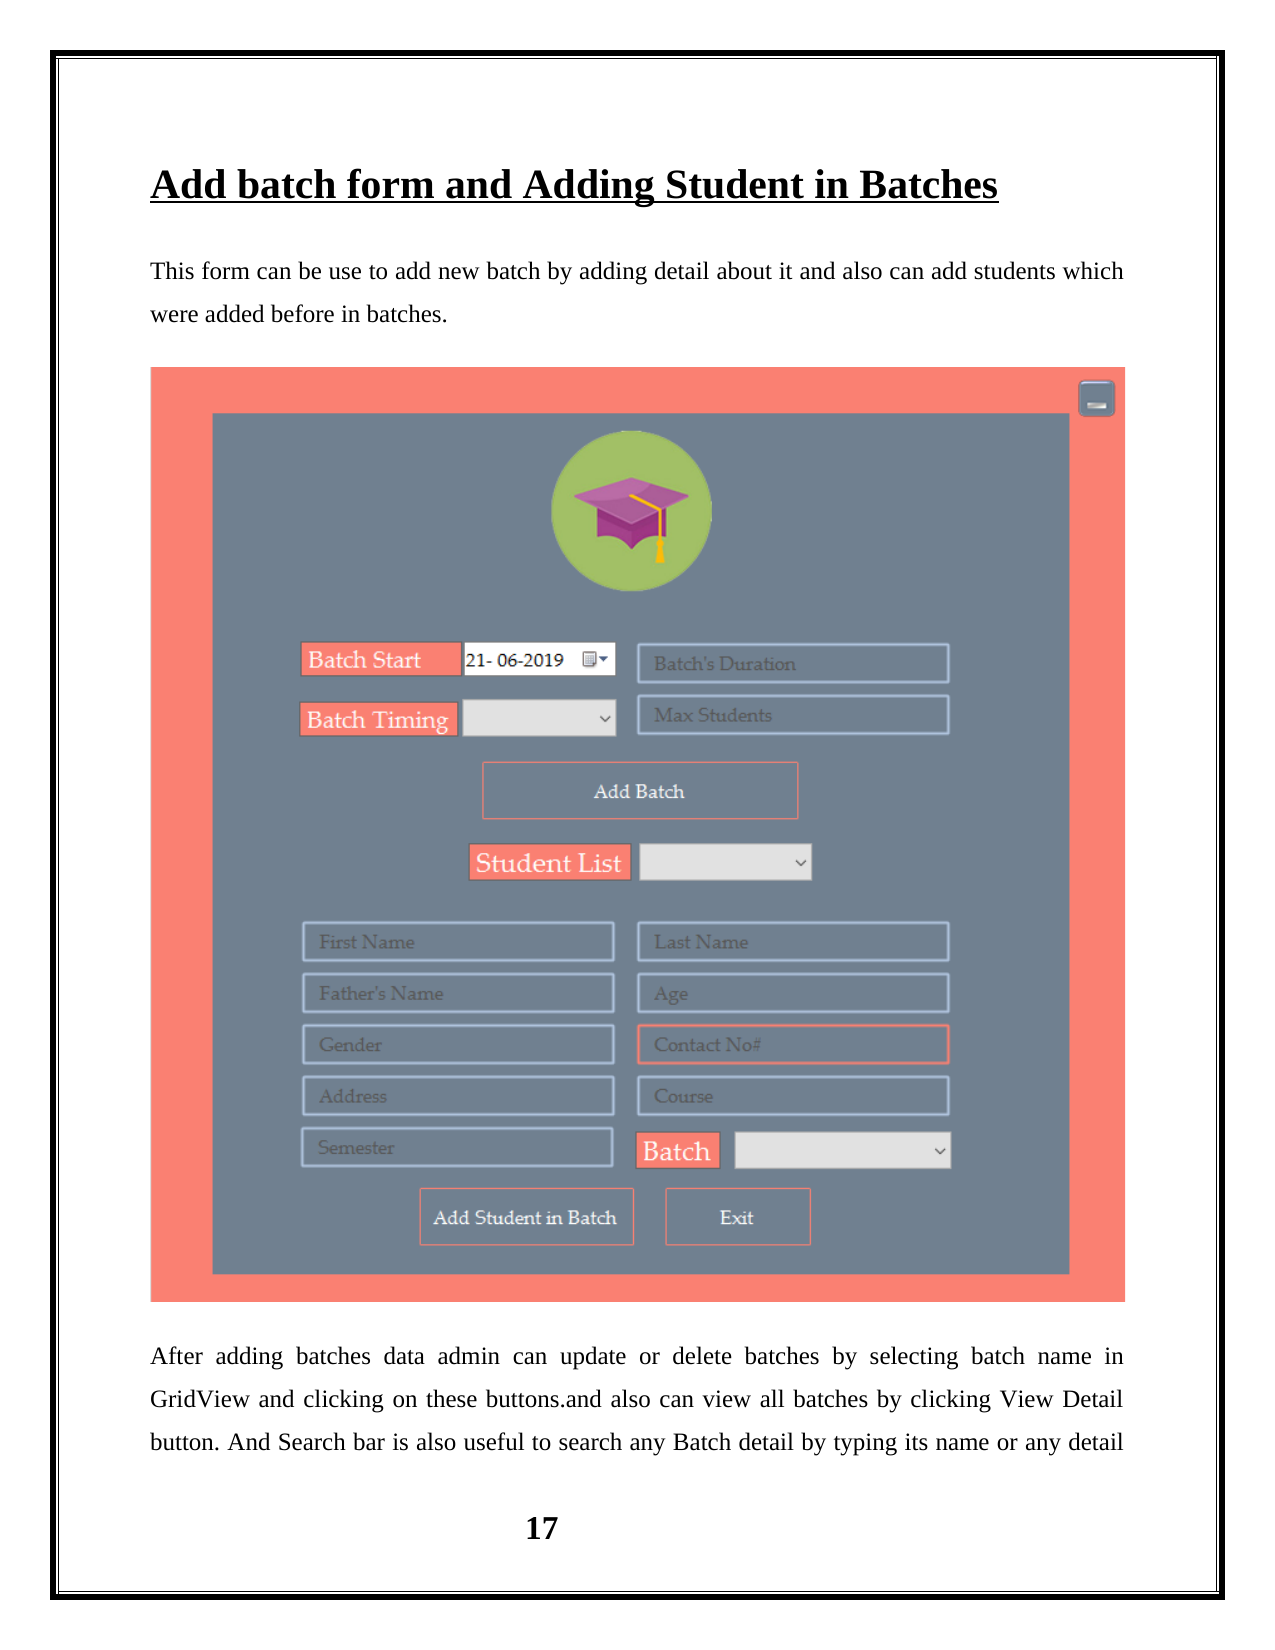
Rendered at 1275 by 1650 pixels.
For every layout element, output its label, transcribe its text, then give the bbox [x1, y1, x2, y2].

picture [150, 367, 1125, 1302]
text This form can be use to add new batch by adding detail about it and also can add students which were added before in batches. [150, 256, 1125, 328]
text Add batch form and Adding Student in Batches [150, 159, 1125, 207]
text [150, 1341, 1125, 1456]
